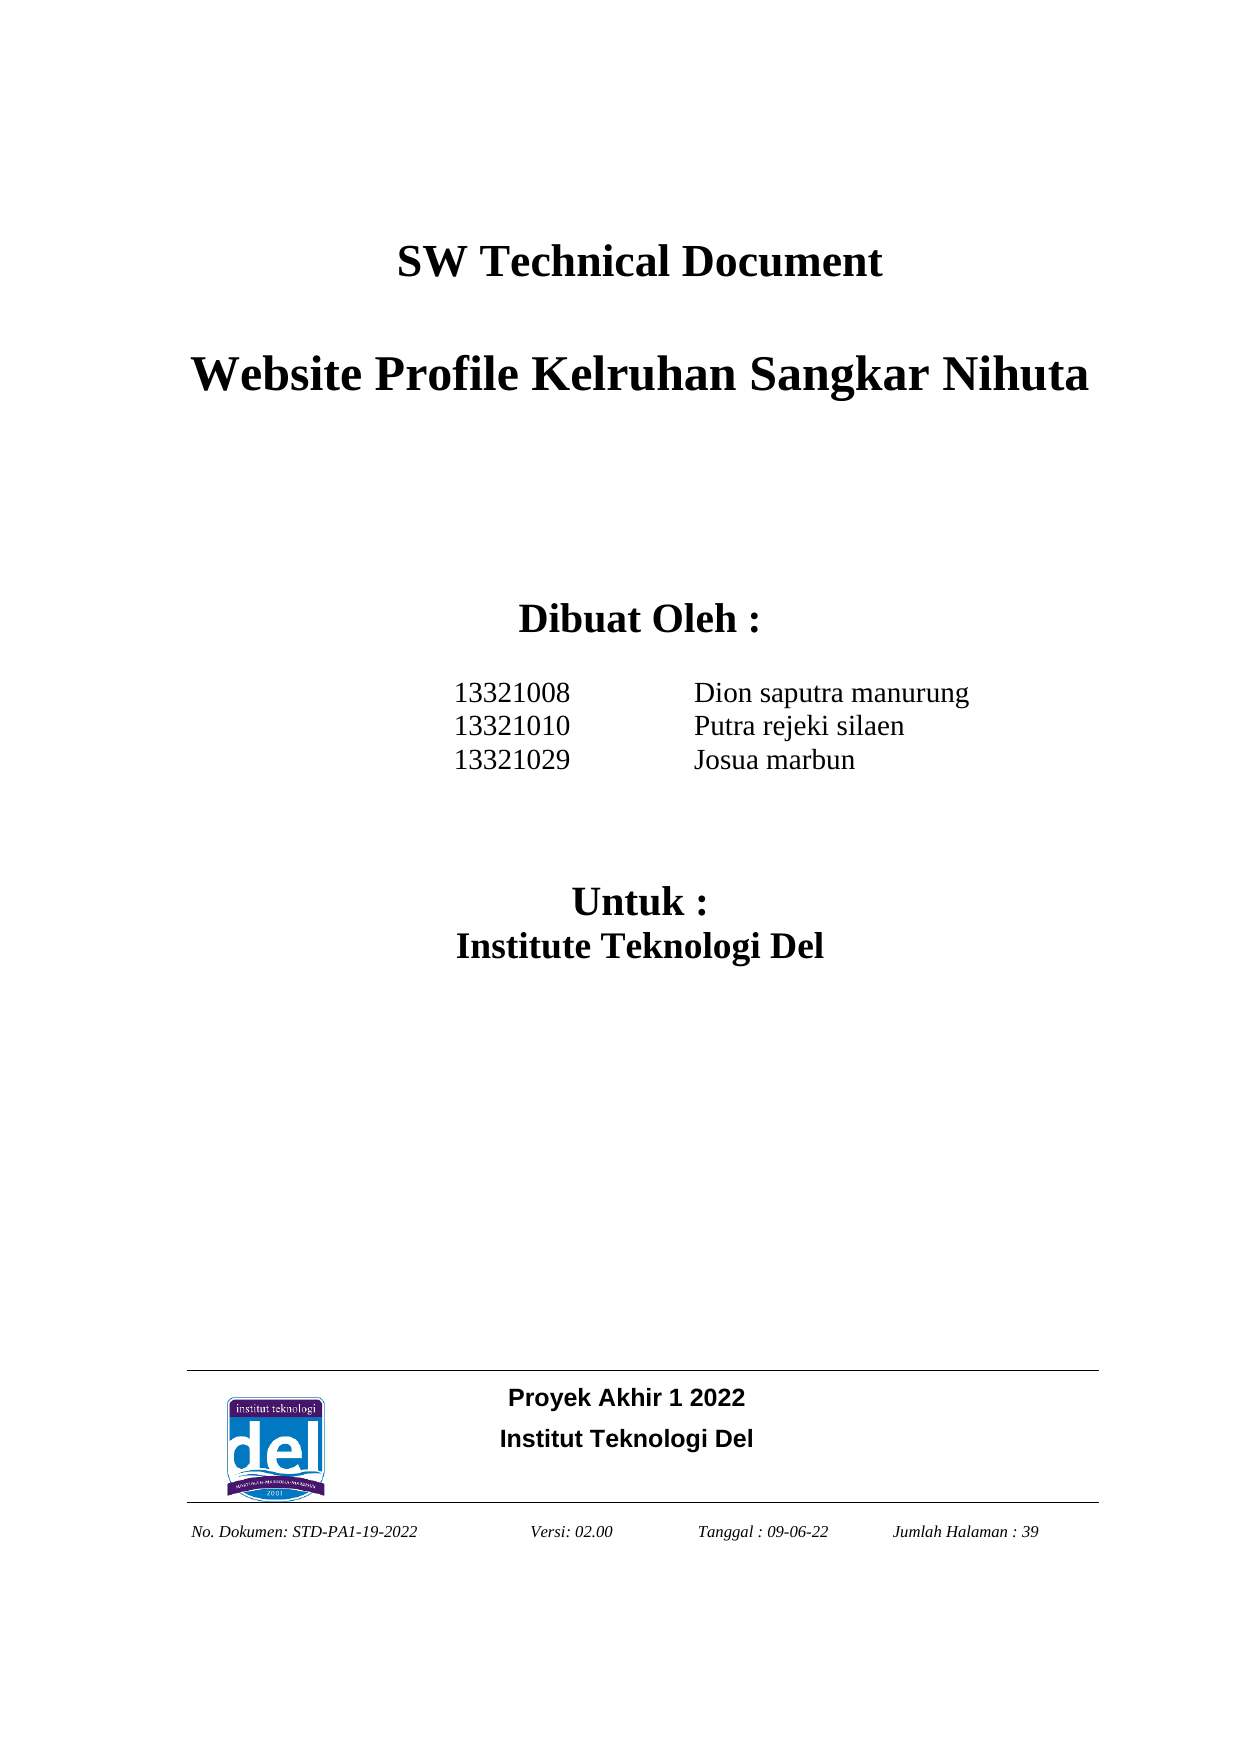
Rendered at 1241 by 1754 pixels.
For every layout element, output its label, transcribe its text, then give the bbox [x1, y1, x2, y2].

title Untuk : [187, 876, 1092, 924]
table_cell Josua marbun [683, 742, 1003, 775]
table_header [187, 1371, 361, 1502]
title Dibuat Oleh : [187, 593, 1092, 641]
table_header [893, 1371, 1098, 1502]
table_header 13321008 13321010 [442, 675, 683, 742]
table_header Proyek Akhir 1 2022 Institut Teknologi Del [361, 1371, 892, 1502]
table_cell Jumlah Halaman : 38 [881, 1503, 1098, 1551]
table_cell 13321029 [442, 742, 683, 775]
title SW Technical Document [187, 234, 1092, 287]
table_cell No. Dokumen: STD-PA1-19-2022 [180, 1502, 498, 1551]
picture [221, 1395, 327, 1502]
subtitle Institute Teknologi Del [187, 924, 1092, 967]
table_header Dion saputra manurung Putra rejeki silaen [683, 675, 1003, 742]
table_cell Versi: 02.00 [498, 1503, 646, 1551]
table_cell Tanggal : 09-06-22 [646, 1503, 881, 1551]
title Website Profile Kelruhan Sangkar Nihuta [187, 344, 1092, 402]
